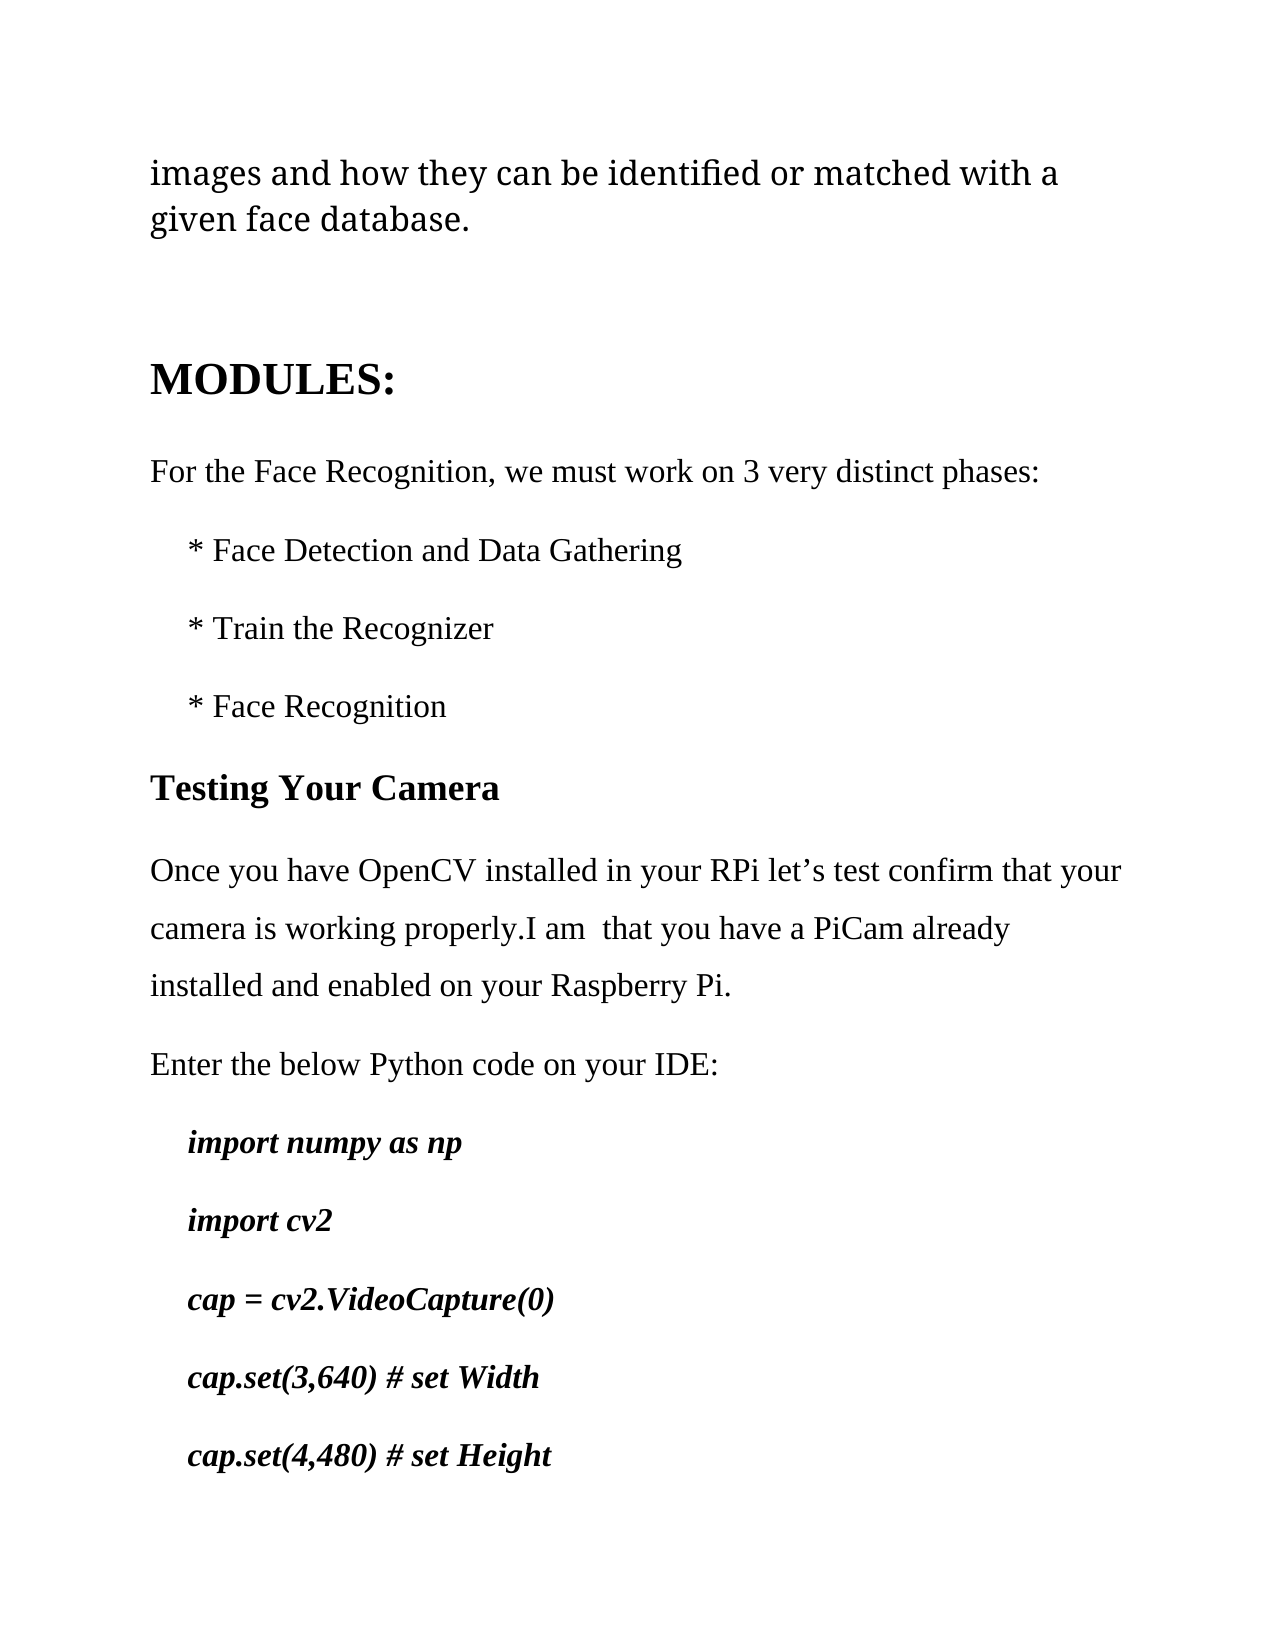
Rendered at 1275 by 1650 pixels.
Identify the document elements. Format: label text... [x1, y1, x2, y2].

text Once you have OpenCV installed in your RPi let’s test confirm that your camera is working properly.I am that you have a PiCam already installed and enabled on your Raspberry Pi. [150, 850, 1125, 1004]
text * Face Detection and Data Gathering [150, 530, 1125, 568]
text * Train the Recognizer [150, 608, 1125, 647]
text Testing Your Camera [150, 765, 1125, 808]
text For the Face Recognition, we must work on 3 very distinct phases: [150, 452, 1125, 490]
text import numpy as np [150, 1122, 1125, 1160]
text * Face Recognition [150, 687, 1125, 725]
text cap = cv2.VideoCapture(0) [150, 1279, 1125, 1317]
text MODULES: [150, 352, 1125, 404]
text import cv2 [150, 1200, 1125, 1239]
text Enter the below Python code on your IDE: [150, 1044, 1125, 1082]
text cap.set(4,480) # set Height [150, 1435, 1125, 1474]
text cap.set(3,640) # set Width [150, 1357, 1125, 1395]
